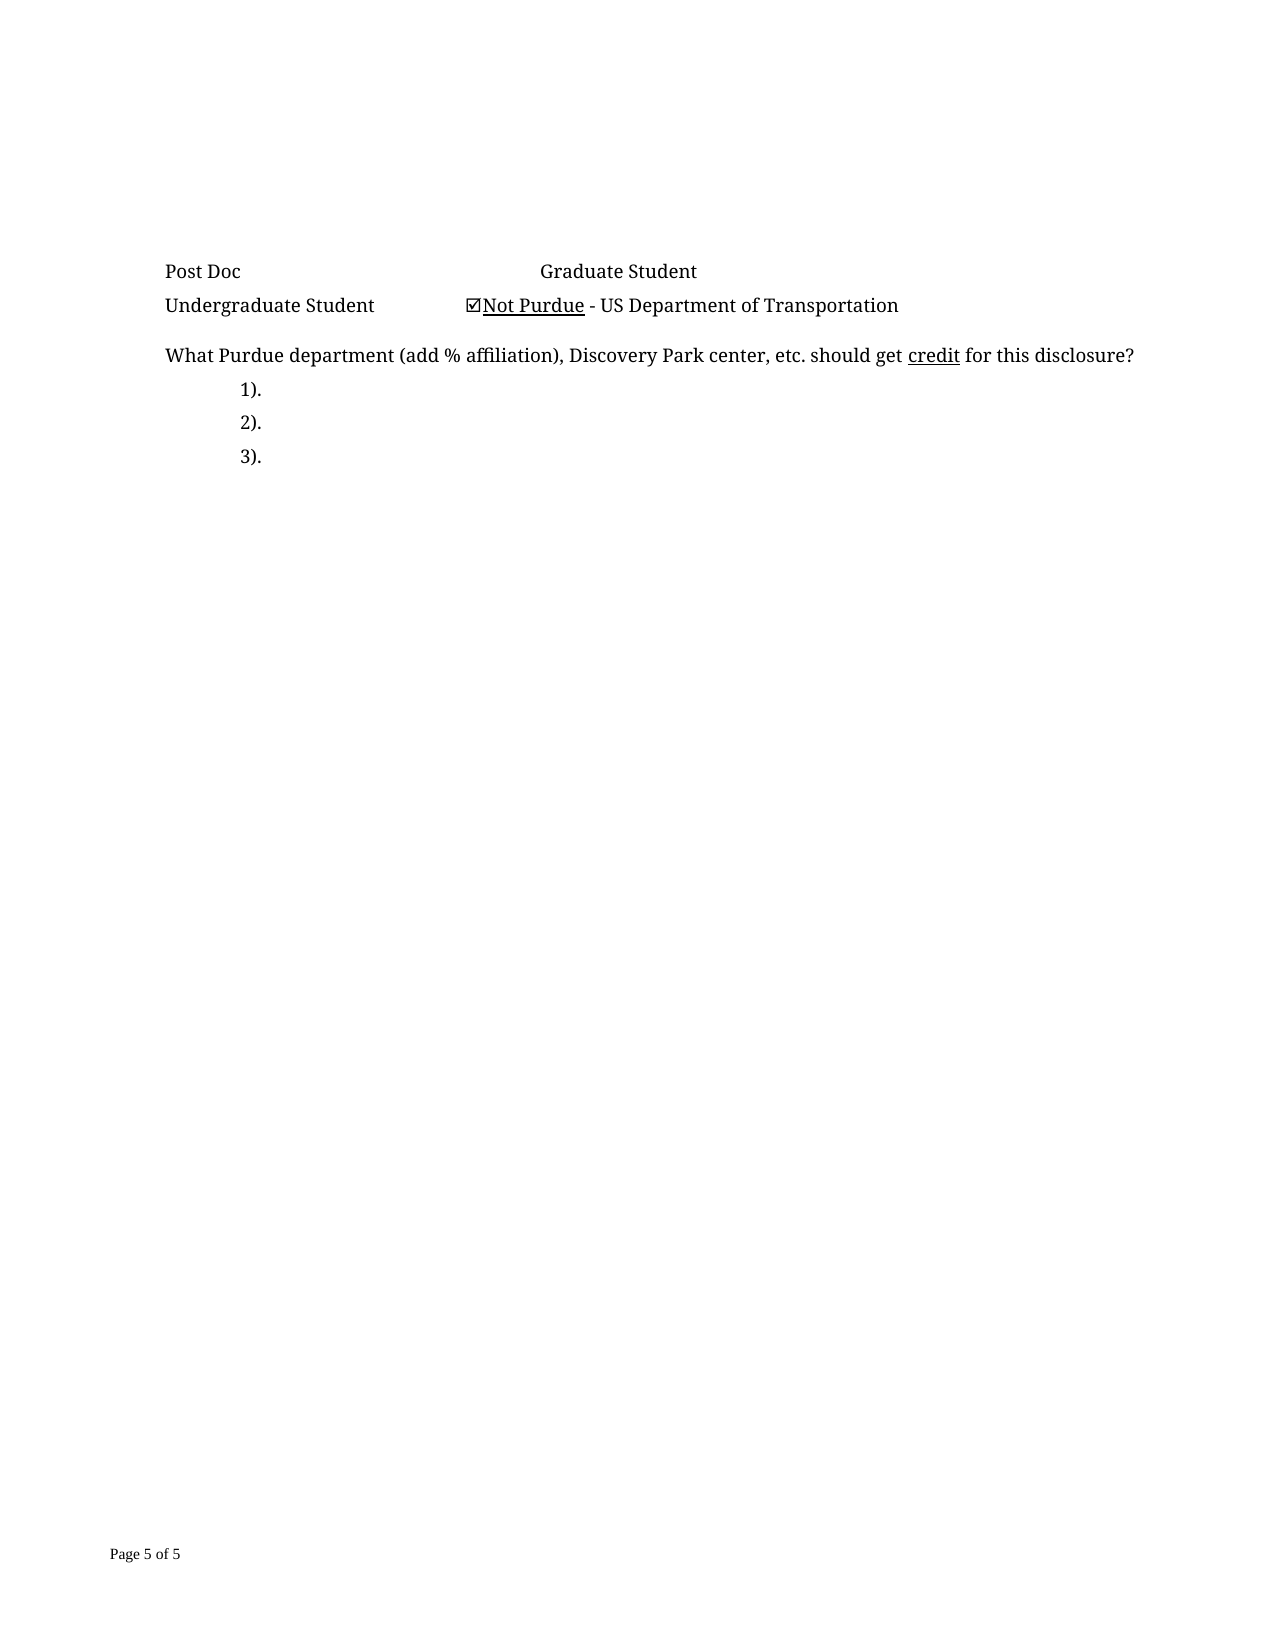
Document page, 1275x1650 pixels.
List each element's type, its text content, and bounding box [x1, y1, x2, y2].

text 3). [90, 443, 1147, 469]
text 2). [90, 410, 1147, 435]
text Undergraduate Student Not Purdue - US Department of Transportation [90, 293, 1147, 318]
text What Purdue department (add % affiliation), Discovery Park center, etc. should get credit for this disclosure? [90, 342, 1147, 367]
text 1). [90, 376, 1147, 401]
text Post Doc Graduate Student [90, 259, 1147, 284]
